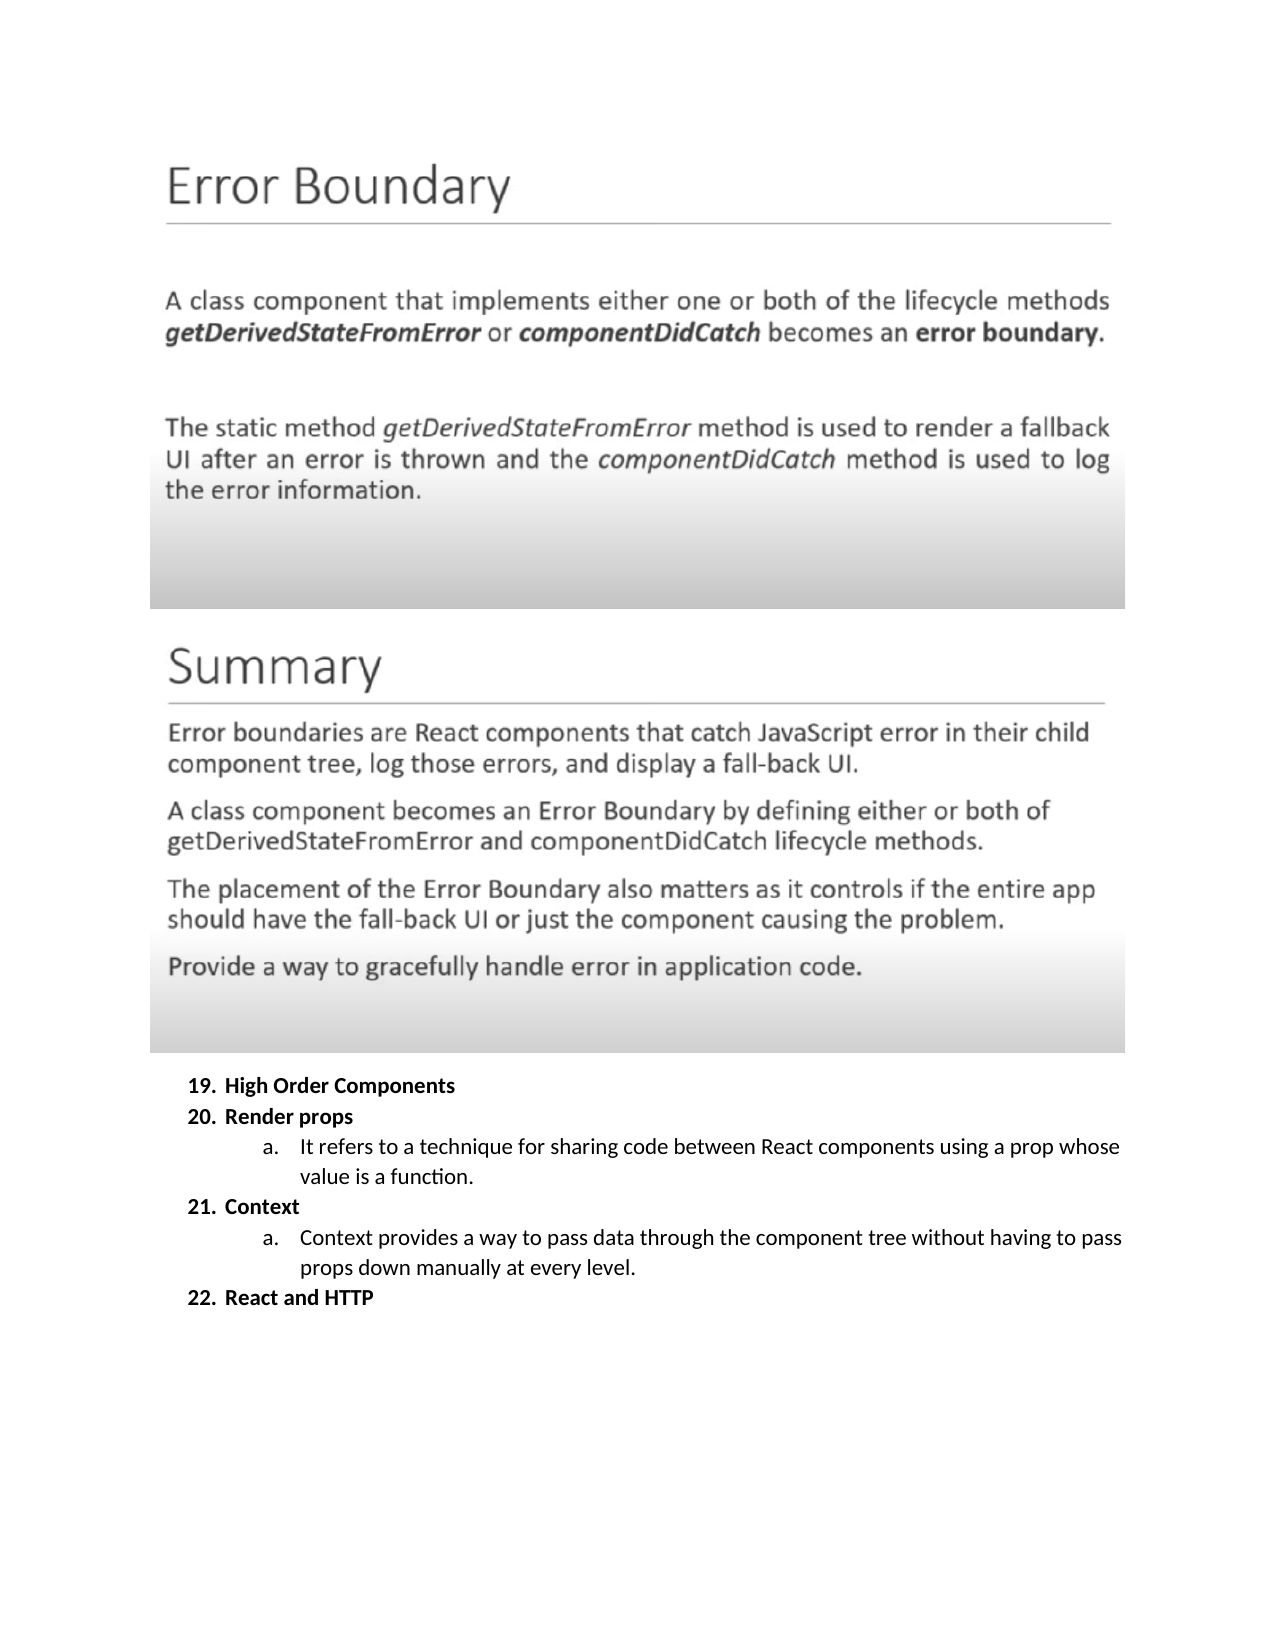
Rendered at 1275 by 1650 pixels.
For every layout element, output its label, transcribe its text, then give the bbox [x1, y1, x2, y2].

list Render props [187, 1102, 1125, 1130]
list It refers to a technique for sharing code between React components using a prop whose value is a function. [262, 1132, 1125, 1190]
list High Order Components [187, 1072, 1125, 1100]
picture [150, 627, 1125, 1053]
picture [150, 150, 1125, 609]
list Context [187, 1192, 1125, 1221]
list React and HTTP [187, 1283, 1125, 1311]
list Context provides a way to pass data through the component tree without having to pass props down manually at every level. [262, 1223, 1125, 1281]
